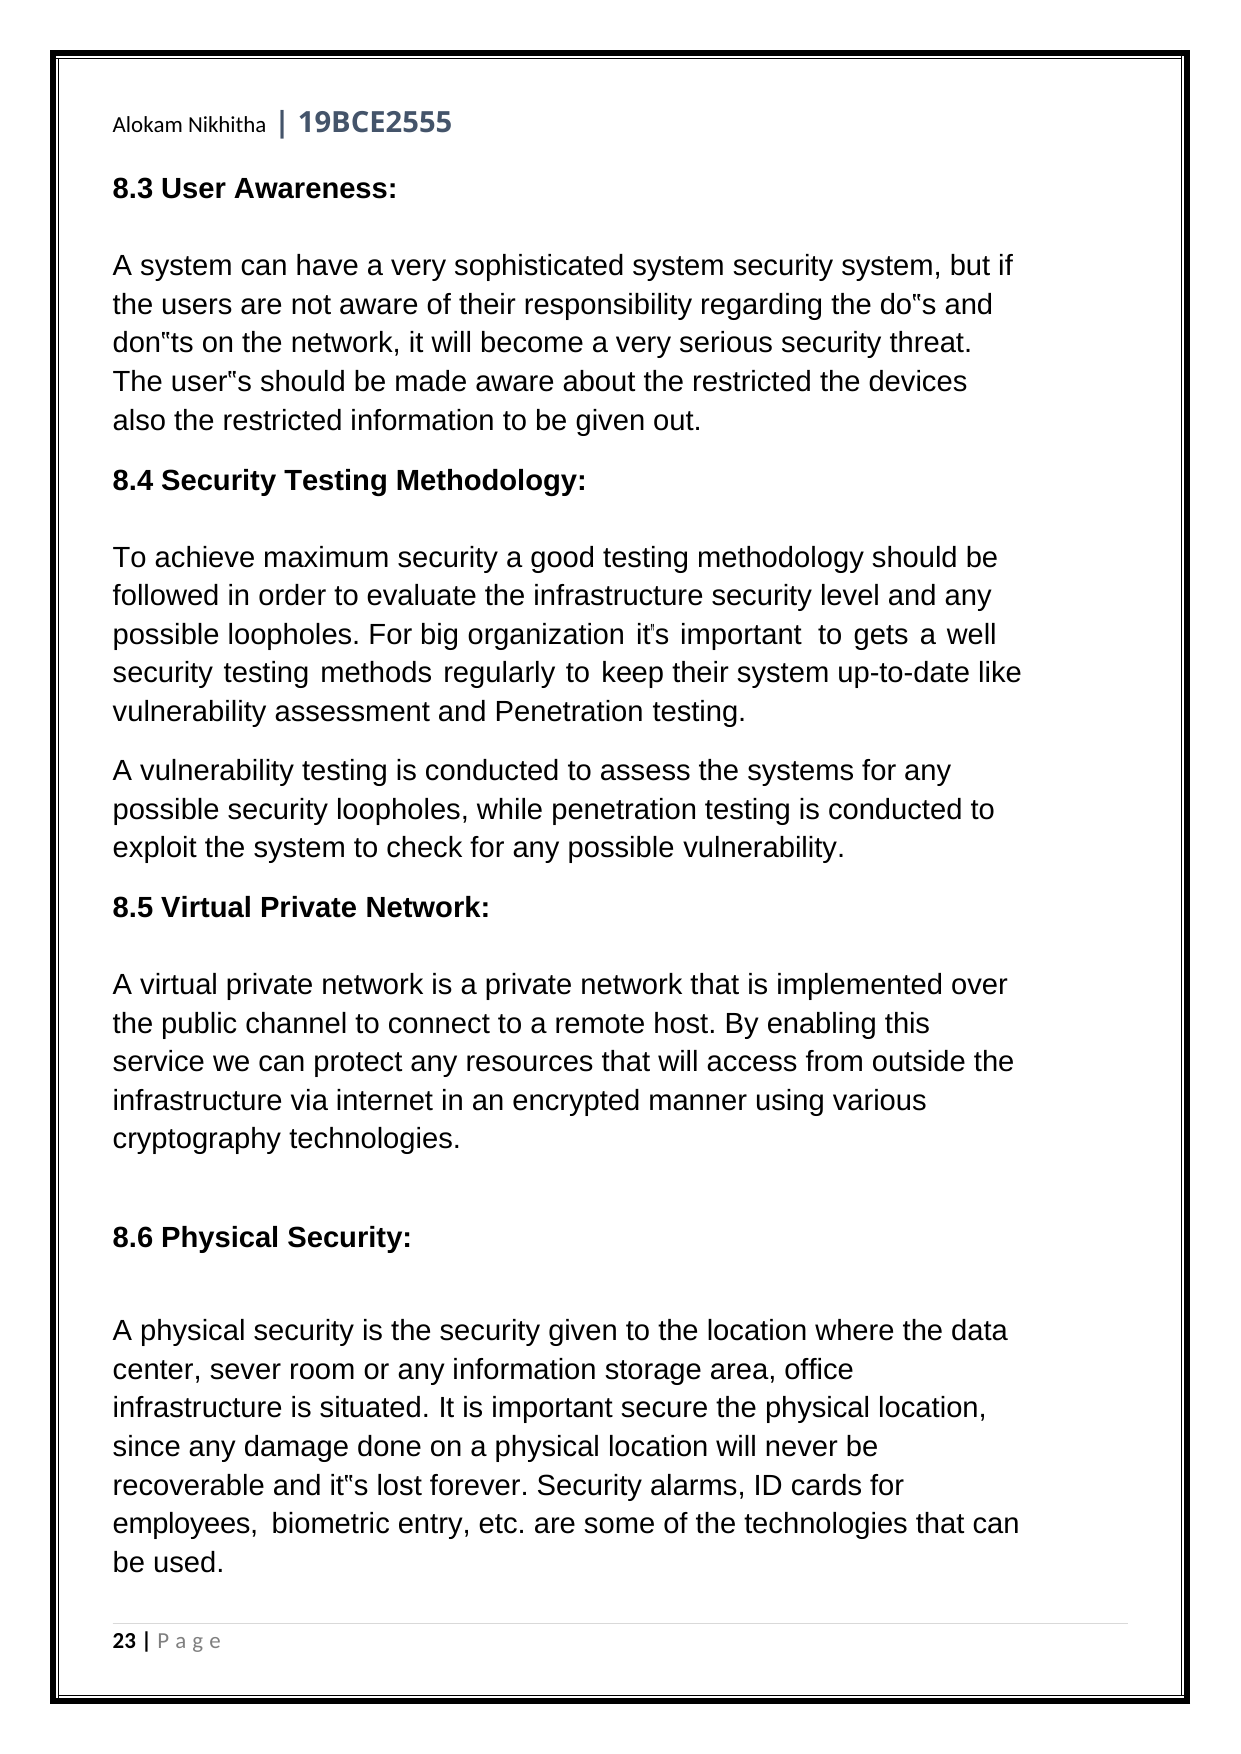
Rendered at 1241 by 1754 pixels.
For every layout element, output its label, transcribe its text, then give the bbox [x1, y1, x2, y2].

text 8.6 Physical Security: [112, 1220, 1128, 1253]
subtitle 8.4 Security Testing Methodology: [112, 462, 1128, 496]
text A vulnerability testing is conducted to assess the systems for any possible security loopholes, while penetration testing is conducted to exploit the system to check for any possible vulnerability. [112, 753, 1029, 864]
text To achieve maximum security a good testing methodology should be followed in order to evaluate the infrastructure security level and any possible loopholes. For big organization it‟s important to gets a well security testing methods regularly to keep their system up-to-date like vulnerability assessment and Penetration testing. [112, 539, 1028, 727]
text A virtual private network is a private network that is implemented over the public channel to connect to a remote host. By enabling this service we can protect any resources that will access from outside the infrastructure via internet in an encrypted manner using various cryptography technologies. [112, 967, 1028, 1155]
text A physical security is the security given to the location where the data center, sever room or any information storage area, office infrastructure is situated. It is important secure the physical location, since any damage done on a physical location will never be recoverable and it‟s lost forever. Security alarms, ID cards for employees, biometric entry, etc. are some of the technologies that can be used. [112, 1313, 1028, 1578]
text A system can have a very sophisticated system security system, but if the users are not aware of their responsibility regarding the do‟s and don‟ts on the network, it will become a very serious security threat. The user‟s should be made aware about the restricted the devices also the restricted information to be given out. [112, 248, 1028, 436]
subtitle 8.5 Virtual Private Network: [112, 890, 1128, 924]
subtitle 8.3 User Awareness: [112, 171, 1128, 205]
